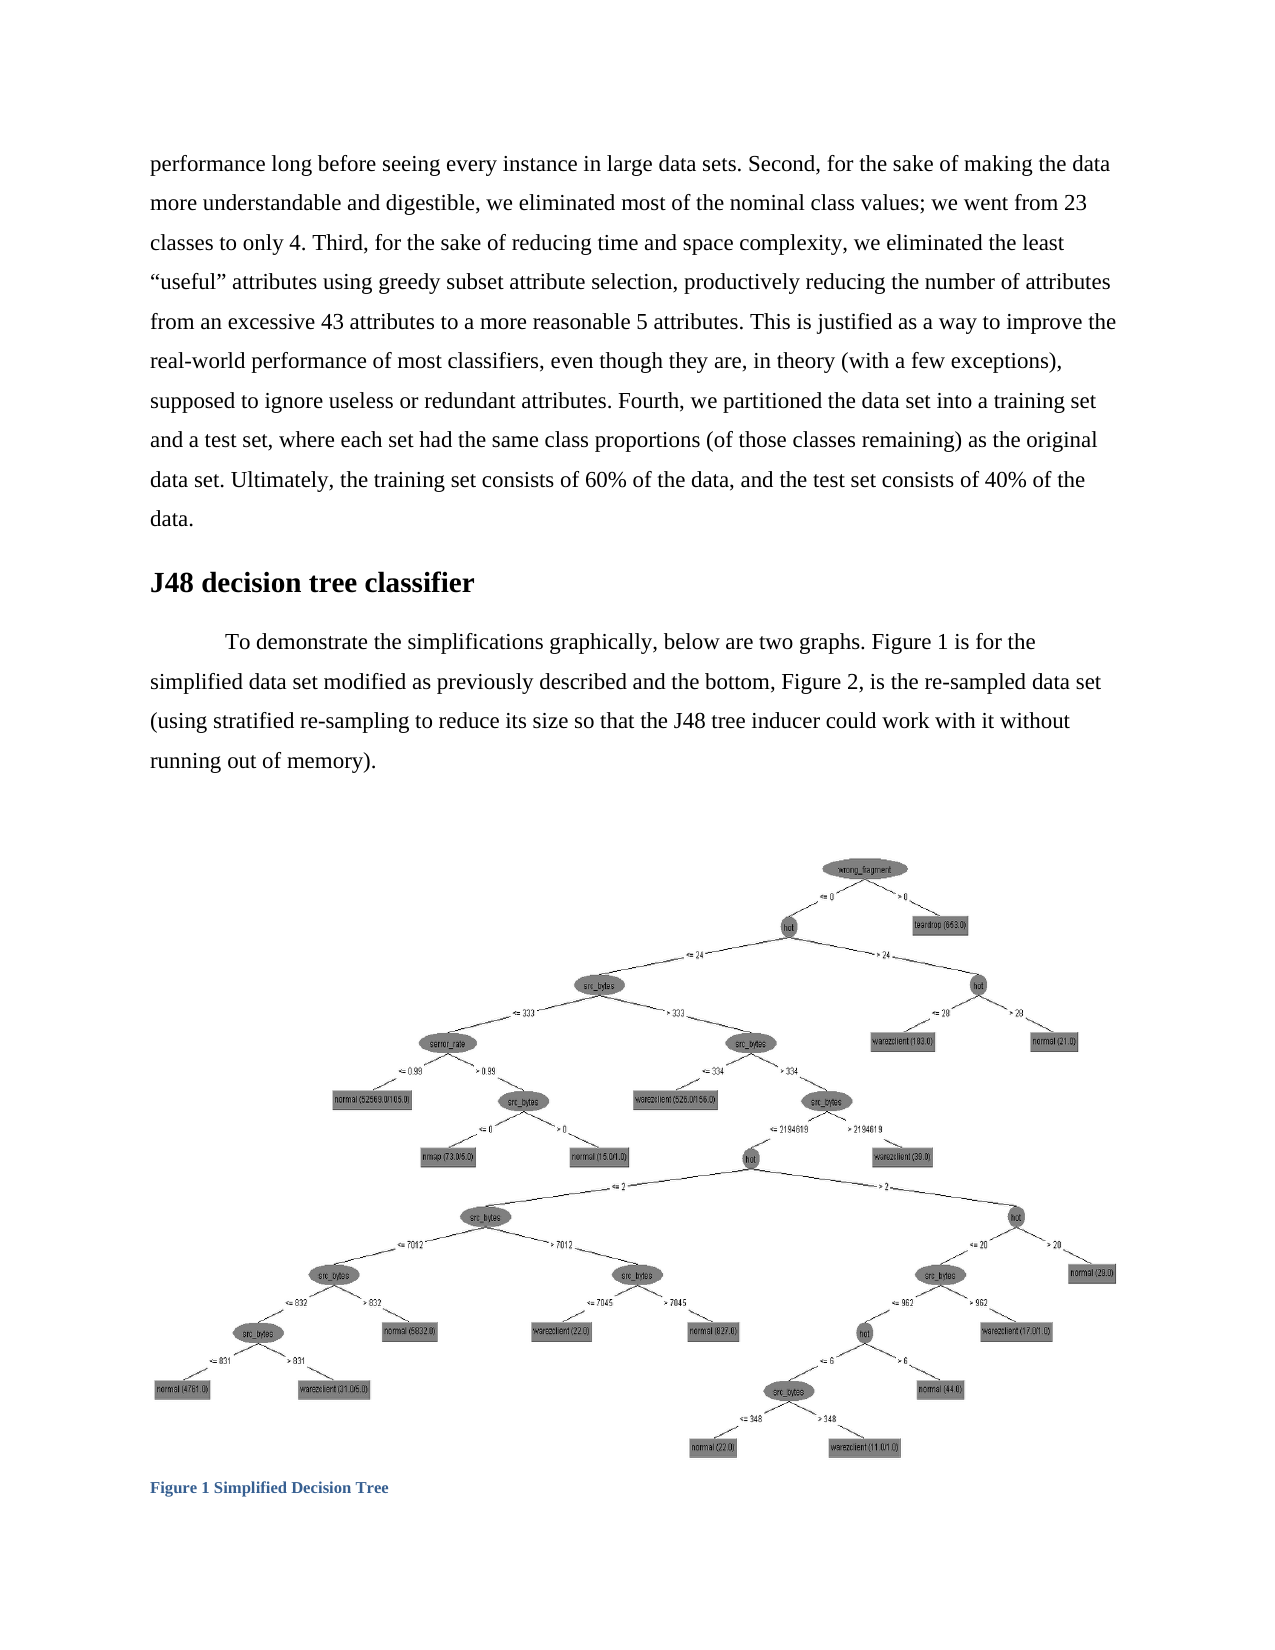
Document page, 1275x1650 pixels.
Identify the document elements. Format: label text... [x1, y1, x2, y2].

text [150, 150, 1125, 532]
text To demonstrate the simplifications graphically, below are two graphs. Figure 1 is for the simplified data set modified as previously described and the bottom, Figure 2, is the re-sampled data set (using stratified re-sampling to reduce its size so that the J48 tree inducer could work with it without running out of memory). [150, 628, 1125, 773]
picture [150, 825, 1118, 1465]
subtitle J48 decision tree classifier [150, 566, 1125, 599]
text Figure 1 Simplified Decision Tree [150, 1478, 1125, 1497]
